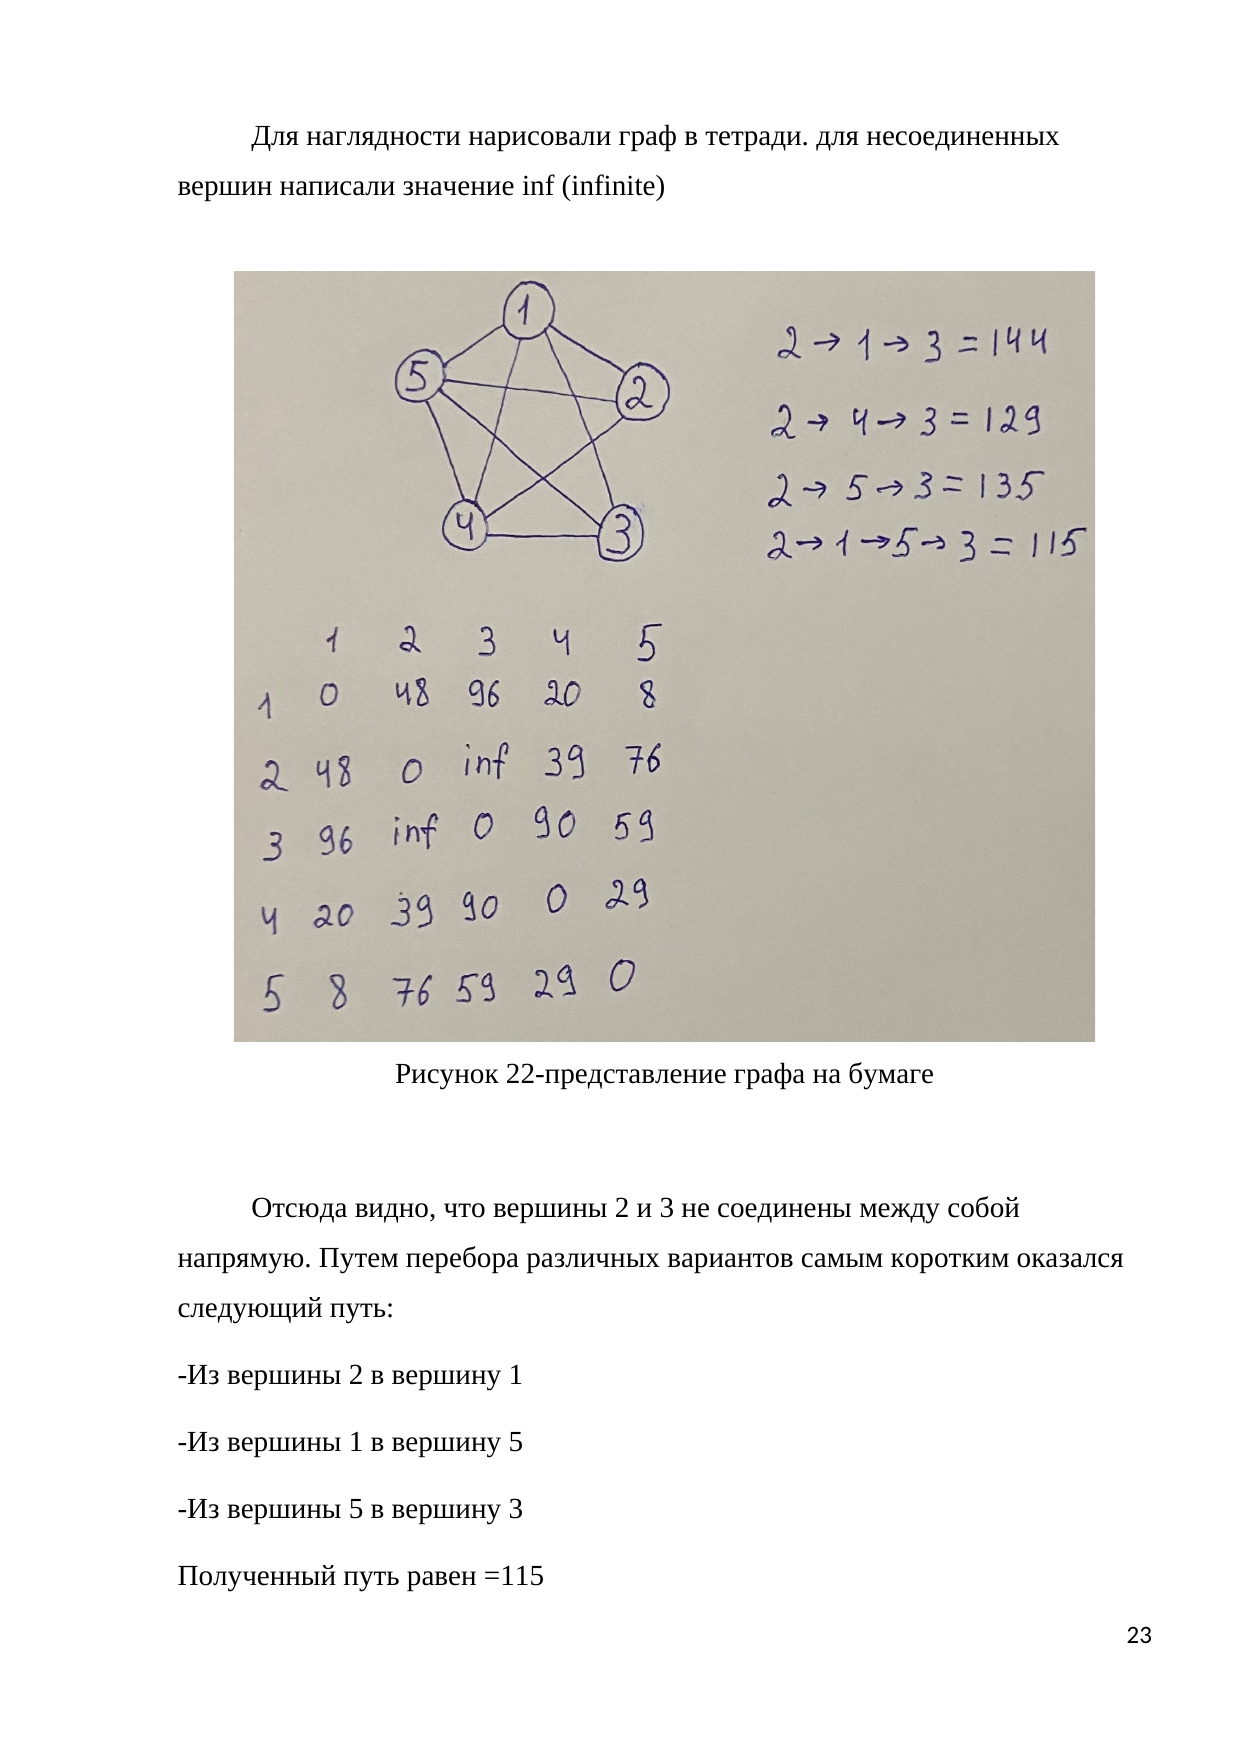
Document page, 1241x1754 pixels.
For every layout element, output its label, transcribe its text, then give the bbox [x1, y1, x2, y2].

text -Из вершины 2 в вершину 1 [177, 1357, 1152, 1391]
picture [233, 271, 1096, 1042]
text Для наглядности нарисовали граф в тетради. для несоединенных вершин написали значение inf (infinite) [177, 118, 1152, 202]
text -Из вершины 1 в вершину 5 [177, 1424, 1152, 1458]
text Полученный путь равен =115 [177, 1558, 1152, 1592]
text Отсюда видно, что вершины 2 и 3 не соединены между собой напрямую. Путем перебора различных вариантов самым коротким оказался следующий путь: [177, 1190, 1152, 1324]
text -Из вершины 5 в вершину 3 [177, 1491, 1152, 1525]
